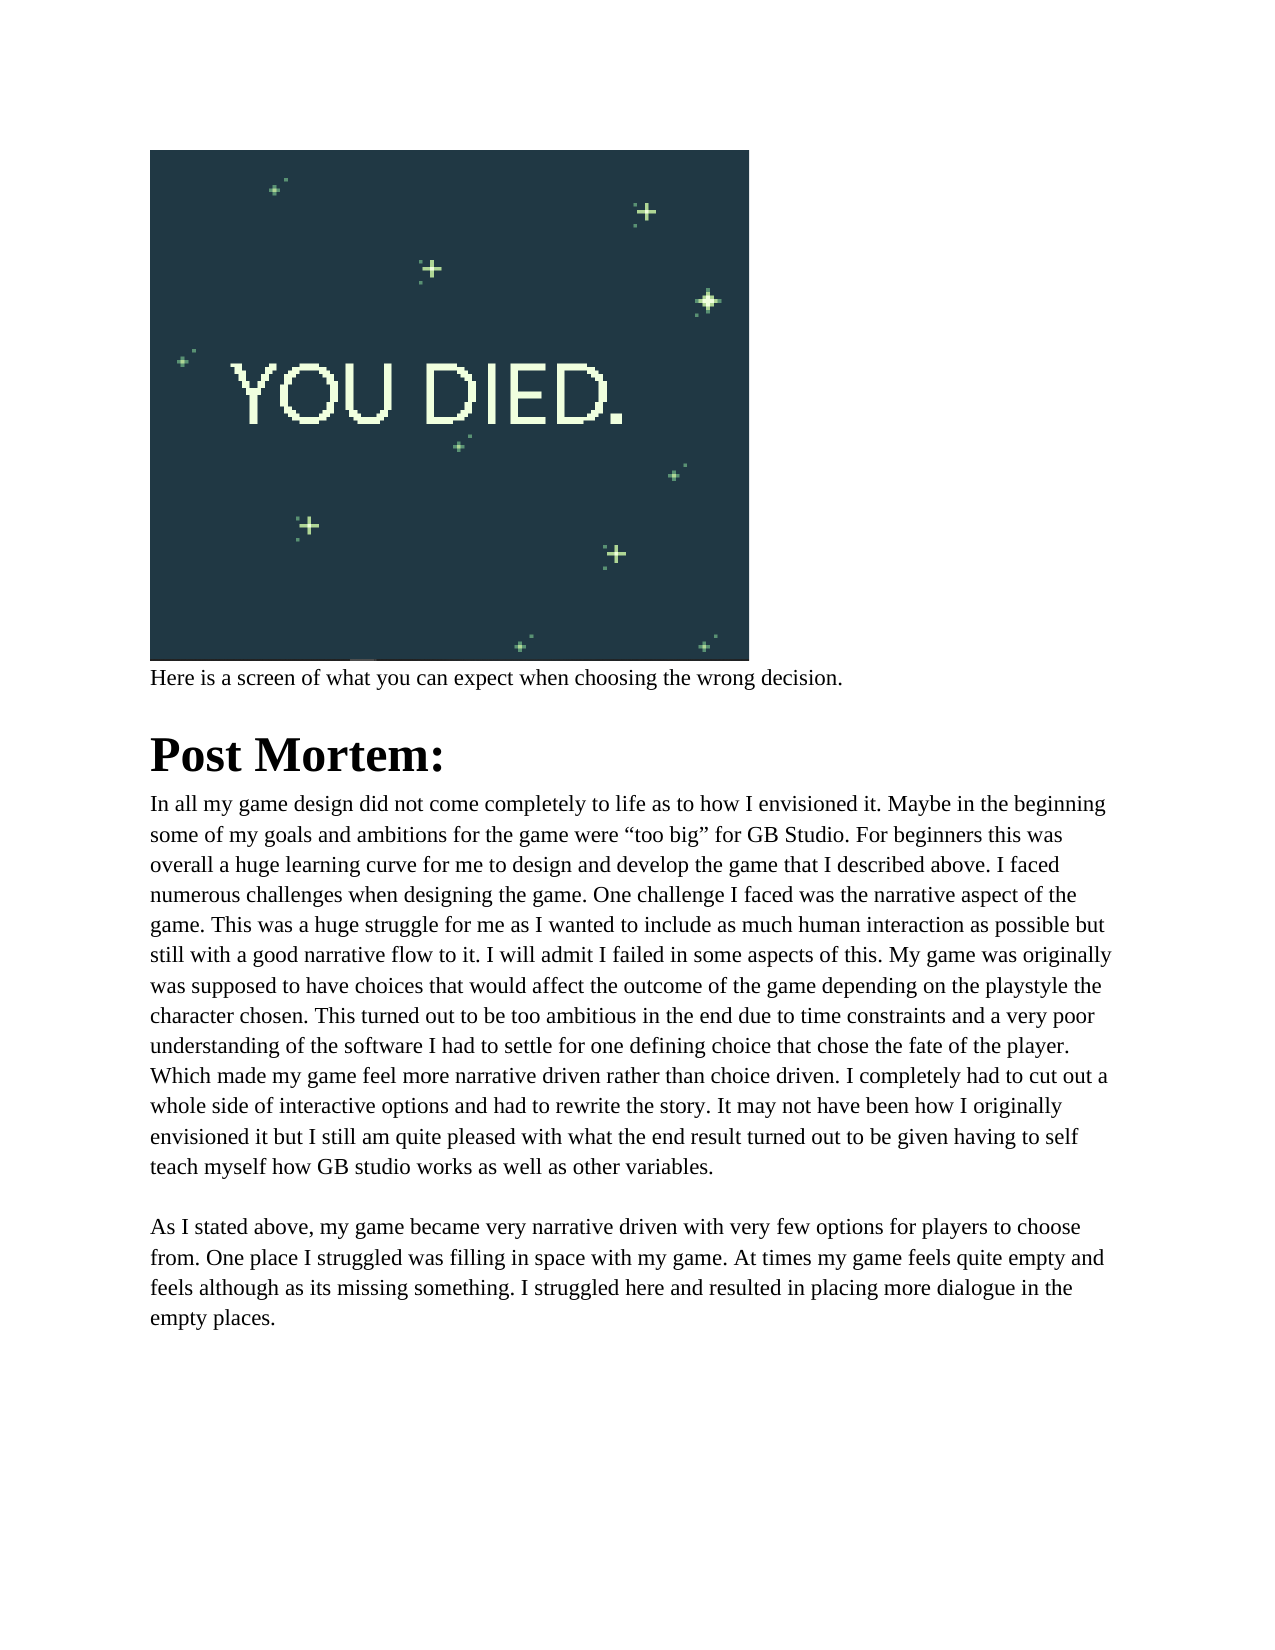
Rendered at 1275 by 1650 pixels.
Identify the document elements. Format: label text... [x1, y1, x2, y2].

text Post Mortem: [150, 724, 1125, 782]
text As I stated above, my game became very narrative driven with very few options for players to choose from. One place I struggled was filling in space with my game. At times my game feels quite empty and feels although as its missing something. I struggled here and resulted in placing more dialogue in the empty places. [150, 1213, 1125, 1330]
text In all my game design did not come completely to life as to how I envisioned it. Maybe in the beginning some of my goals and ambitions for the game were “too big” for GB Studio. For beginners this was overall a huge learning curve for me to design and develop the game that I described above. I faced numerous challenges when designing the game. One challenge I faced was the narrative aspect of the game. This was a huge struggle for me as I wanted to include as much human interaction as possible but still with a good narrative flow to it. I will admit I failed in some aspects of this. My game was originally was supposed to have choices that would affect the outcome of the game depending on the playstyle the character chosen. This turned out to be too ambitious in the end due to time constraints and a very poor understanding of the software I had to settle for one defining choice that chose the fate of the player. Which made my game feel more narrative driven rather than choice driven. I completely had to cut out a whole side of interactive options and had to rewrite the story. It may not have been how I originally envisioned it but I still am quite pleased with what the end result turned out to be given having to self teach myself how GB studio works as well as other variables. [150, 791, 1125, 1179]
text Here is a screen of what you can expect when choosing the wrong decision. [150, 664, 1125, 690]
picture [150, 150, 750, 661]
